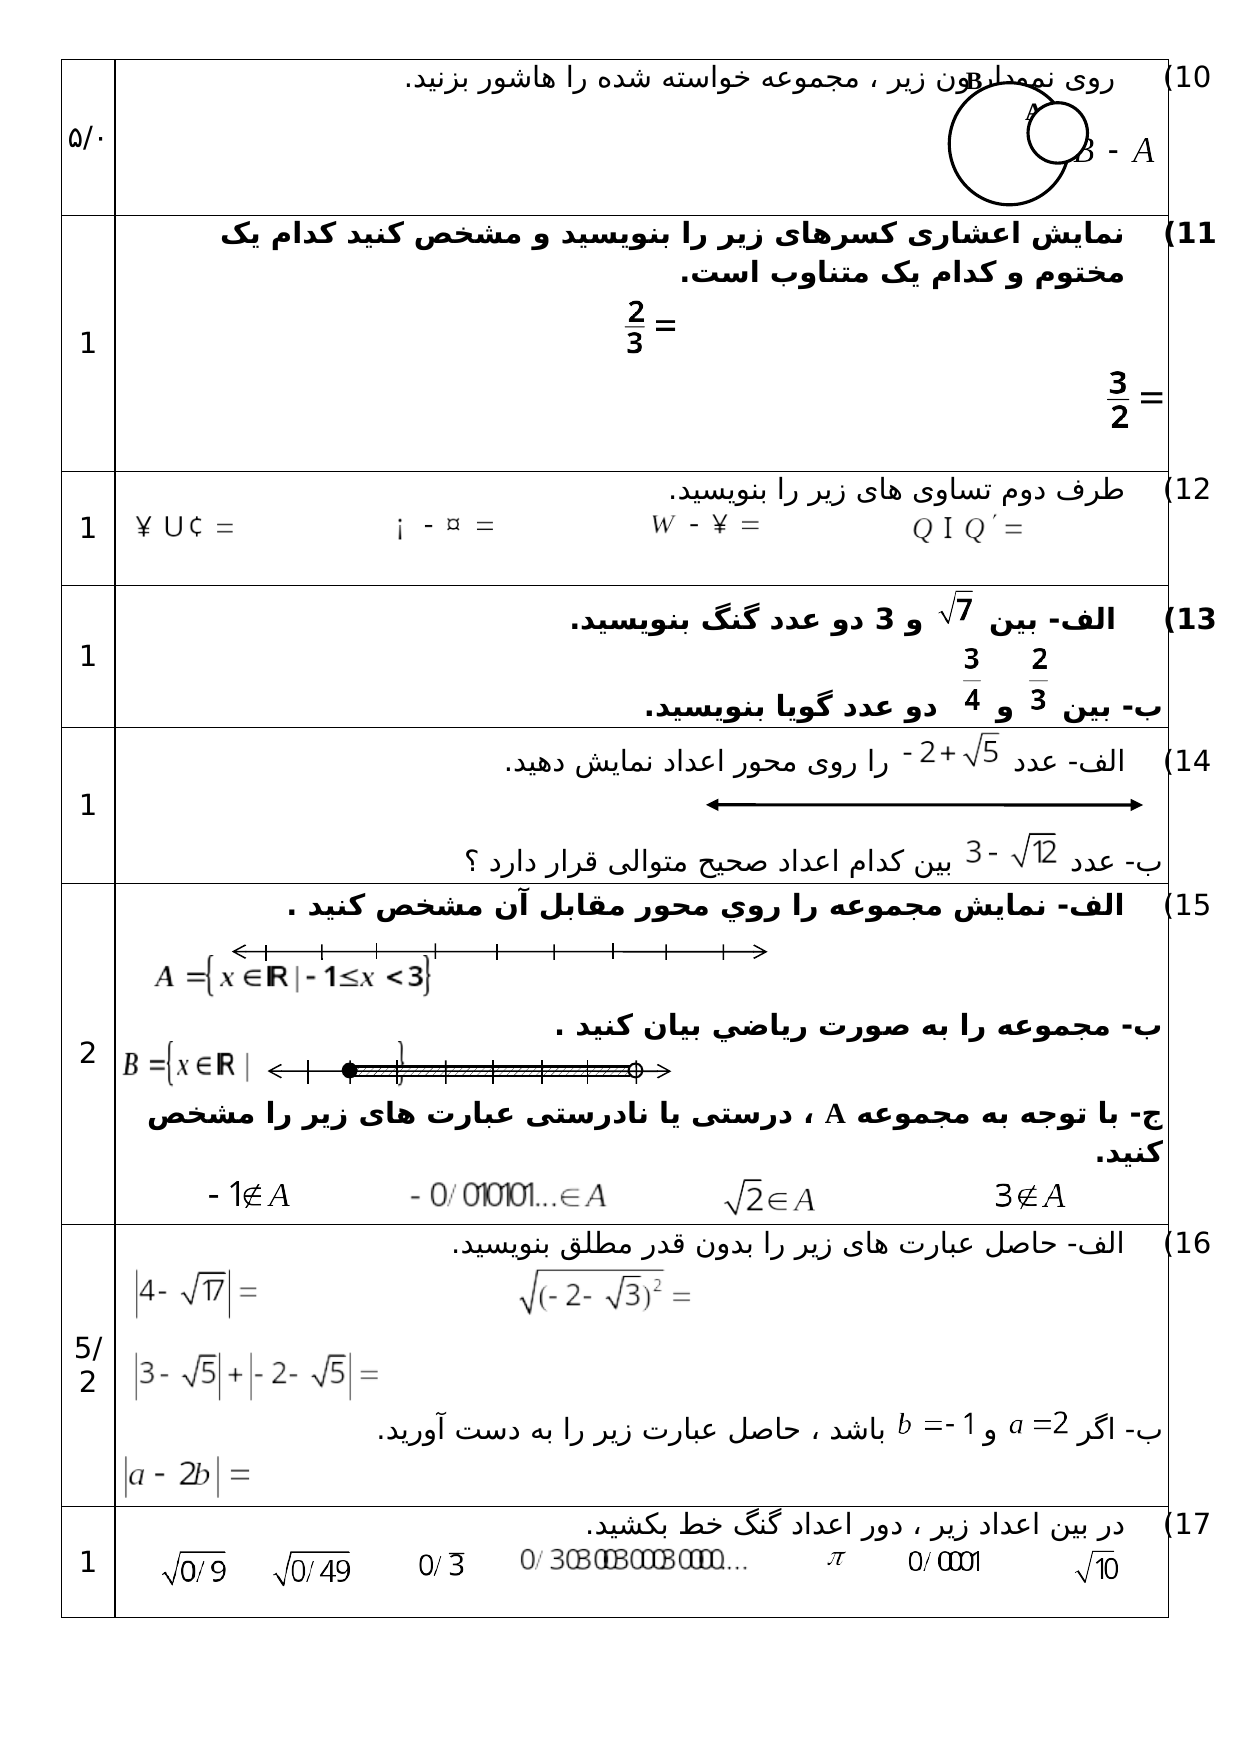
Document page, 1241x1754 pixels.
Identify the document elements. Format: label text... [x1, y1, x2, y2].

table_cell روی نمودار ون زیر ، مجموعه خواسته شده را هاشور بزنید. [116, 60, 1168, 215]
table_cell 1 [62, 472, 114, 584]
table_cell الف- نمايش مجموعه را روي محور مقابل آن مشخص كنيد . ب- مجموعه را به صورت رياضي بيان كنيد . ج- با توجه به مجموعه A ، درستی یا نادرستی عبارت های زیر را مشخص کنید. [116, 884, 1168, 1224]
table_cell نمایش اعشاری کسرهای زیر را بنویسید و مشخص کنید کدام یک مختوم و کدام یک متناوب است. [116, 216, 1168, 471]
table_cell در بین اعداد زیر ، دور اعداد گنگ خط بکشید. [116, 1507, 1168, 1617]
table_cell 1 [62, 216, 114, 471]
table_cell 1 [62, 586, 114, 727]
table_cell 5/2 [62, 1225, 114, 1506]
table_cell الف- بین و 3 دو عدد گنگ بنویسید. ب- بین و دو عدد گویا بنویسید. [116, 586, 1168, 727]
table_cell 1 [62, 728, 114, 882]
table_cell ۵/۰ [62, 60, 114, 215]
table_cell الف- عدد را روی محور اعداد نمایش دهید. ب- عدد بین کدام اعداد صحیح متوالی قرار دارد ؟ [116, 728, 1168, 882]
table_cell طرف دوم تساوی های زیر را بنویسید. [116, 472, 1168, 584]
table_cell الف- حاصل عبارت های زیر را بدون قدر مطلق بنویسید. ب- اگر و باشد ، حاصل عبارت زیر را به دست آورید. [116, 1225, 1168, 1506]
table_cell 2 [62, 884, 114, 1224]
table_cell 1 [62, 1507, 114, 1617]
